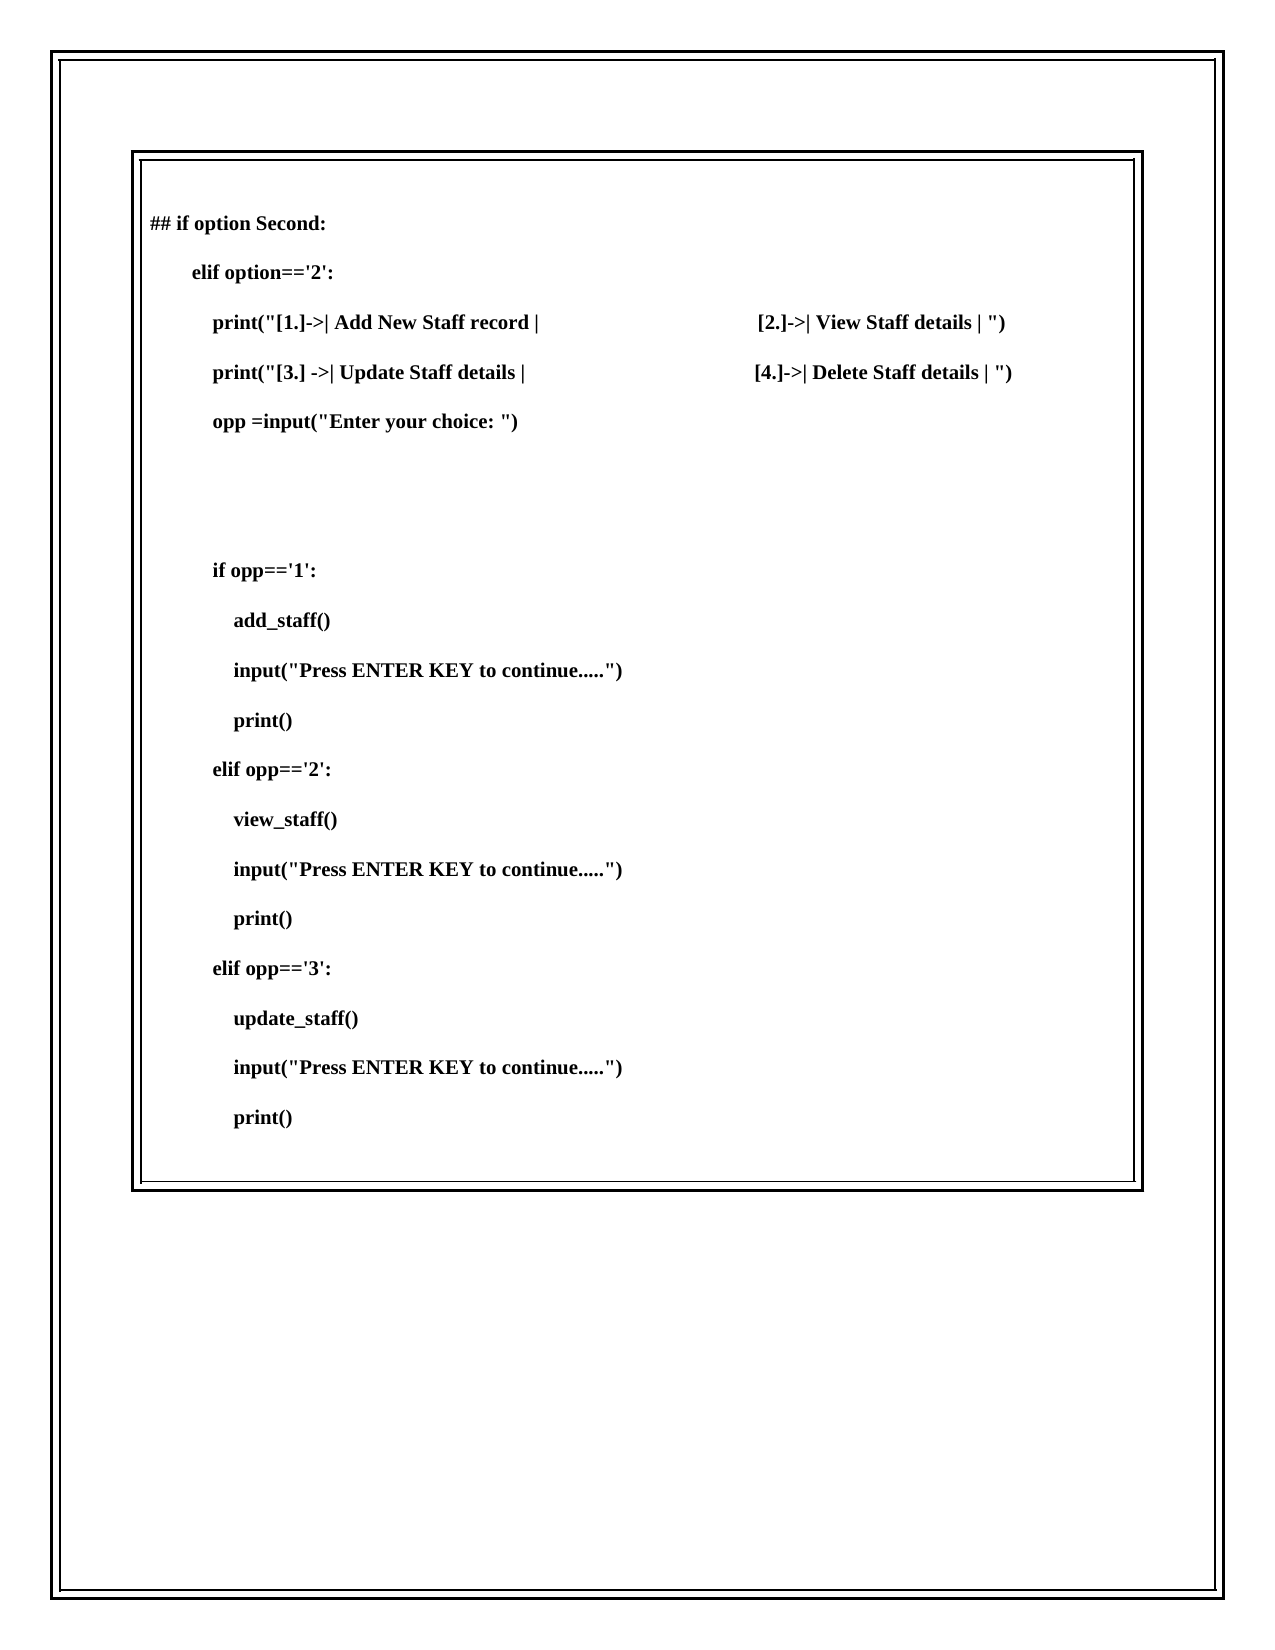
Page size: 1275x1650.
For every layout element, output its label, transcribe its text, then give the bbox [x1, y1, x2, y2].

text print("[1.]->| Add New Staff record | [2.]->| View Staff details | ") [142, 299, 1133, 334]
text view_staff() [142, 796, 1133, 831]
text elif opp=='2': [142, 746, 1133, 781]
text print() [142, 895, 1133, 930]
text print() [142, 1094, 1133, 1129]
text ## if option Second: [142, 200, 1133, 235]
text opp =input("Enter your choice: ") [142, 398, 1133, 433]
text if opp=='1': [142, 547, 1133, 582]
text print() [142, 697, 1133, 732]
text add_staff() [142, 597, 1133, 632]
text elif option=='2': [142, 249, 1133, 284]
text input("Press ENTER KEY to continue.....") [142, 647, 1133, 682]
text update_staff() [142, 995, 1133, 1030]
text input("Press ENTER KEY to continue.....") [142, 1044, 1133, 1079]
text input("Press ENTER KEY to continue.....") [142, 846, 1133, 881]
text elif opp=='3': [142, 945, 1133, 980]
text print("[3.] ->| Update Staff details | [4.]->| Delete Staff details | ") [142, 349, 1133, 384]
